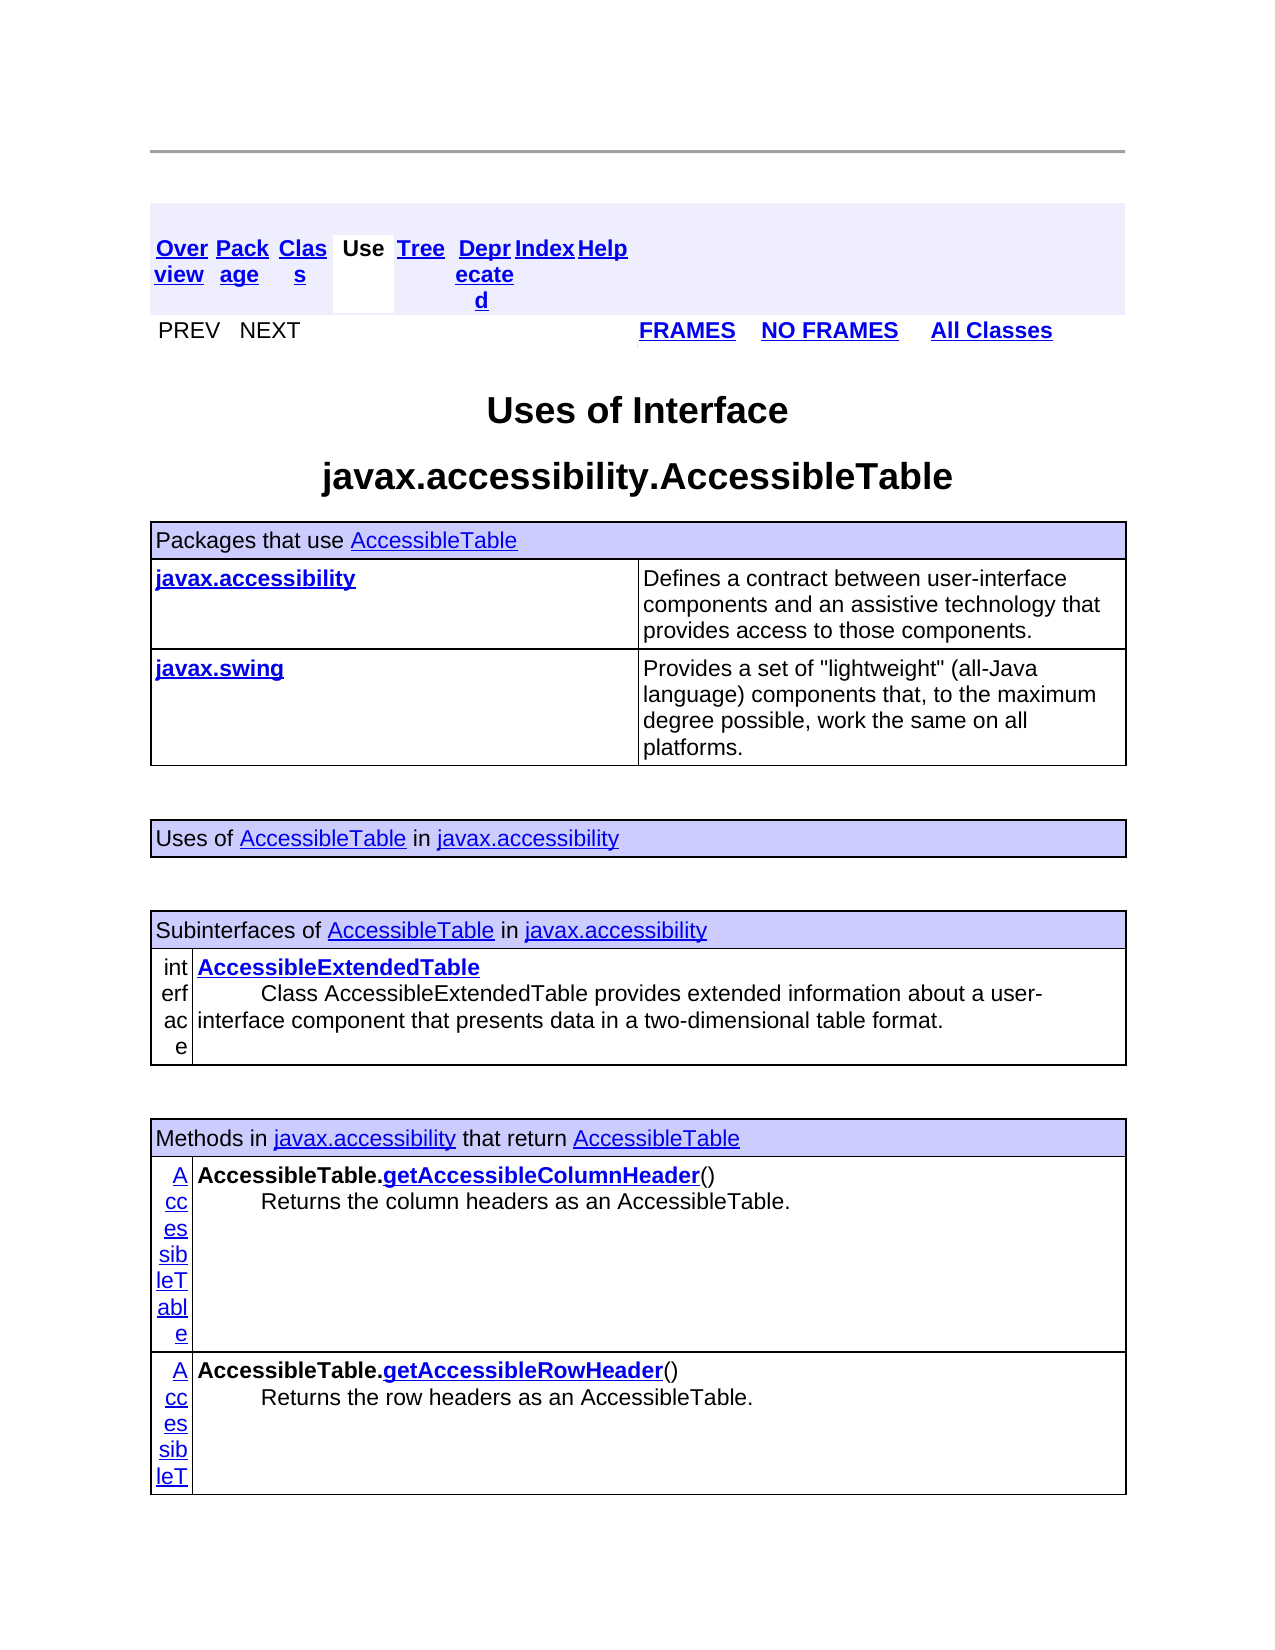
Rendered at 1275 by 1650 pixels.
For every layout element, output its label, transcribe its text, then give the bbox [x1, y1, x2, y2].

table_cell AccessibleExtendedTable Class AccessibleExtendedTable provides extended information about a user-interface component that presents data in a two-dimensional table format. [193, 949, 1125, 1064]
table_cell javax.swing [152, 650, 638, 764]
table_cell FRAMES NO FRAMES All Classes [638, 315, 1125, 345]
text Uses of Interface [150, 388, 1125, 431]
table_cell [193, 1353, 1125, 1494]
table_header Uses of AccessibleTable in javax.accessibility [152, 821, 1125, 856]
table_cell AccessibleTable [152, 1157, 192, 1351]
table_cell javax.accessibility [152, 560, 638, 648]
table_header Subinterfaces of AccessibleTable in javax.accessibility [152, 912, 1125, 948]
table_cell Provides a set of "lightweight" (all-Java language) components that, to the maximum degree possible, work the same on all platforms. [639, 650, 1125, 764]
table_header [150, 203, 1125, 315]
table_cell AccessibleTable [152, 1353, 192, 1494]
table_cell AccessibleTable.getAccessibleColumnHeader() Returns the column headers as an AccessibleTable. [193, 1157, 1125, 1351]
text javax.accessibility.AccessibleTable [150, 454, 1125, 497]
table_cell PREV NEXT [150, 315, 637, 345]
table_header Methods in javax.accessibility that return AccessibleTable [152, 1120, 1125, 1156]
table_cell interface [152, 949, 192, 1064]
table_cell Defines a contract between user-interface components and an assistive technology that provides access to those components. [639, 560, 1125, 648]
table_header Packages that use AccessibleTable [152, 523, 1125, 558]
